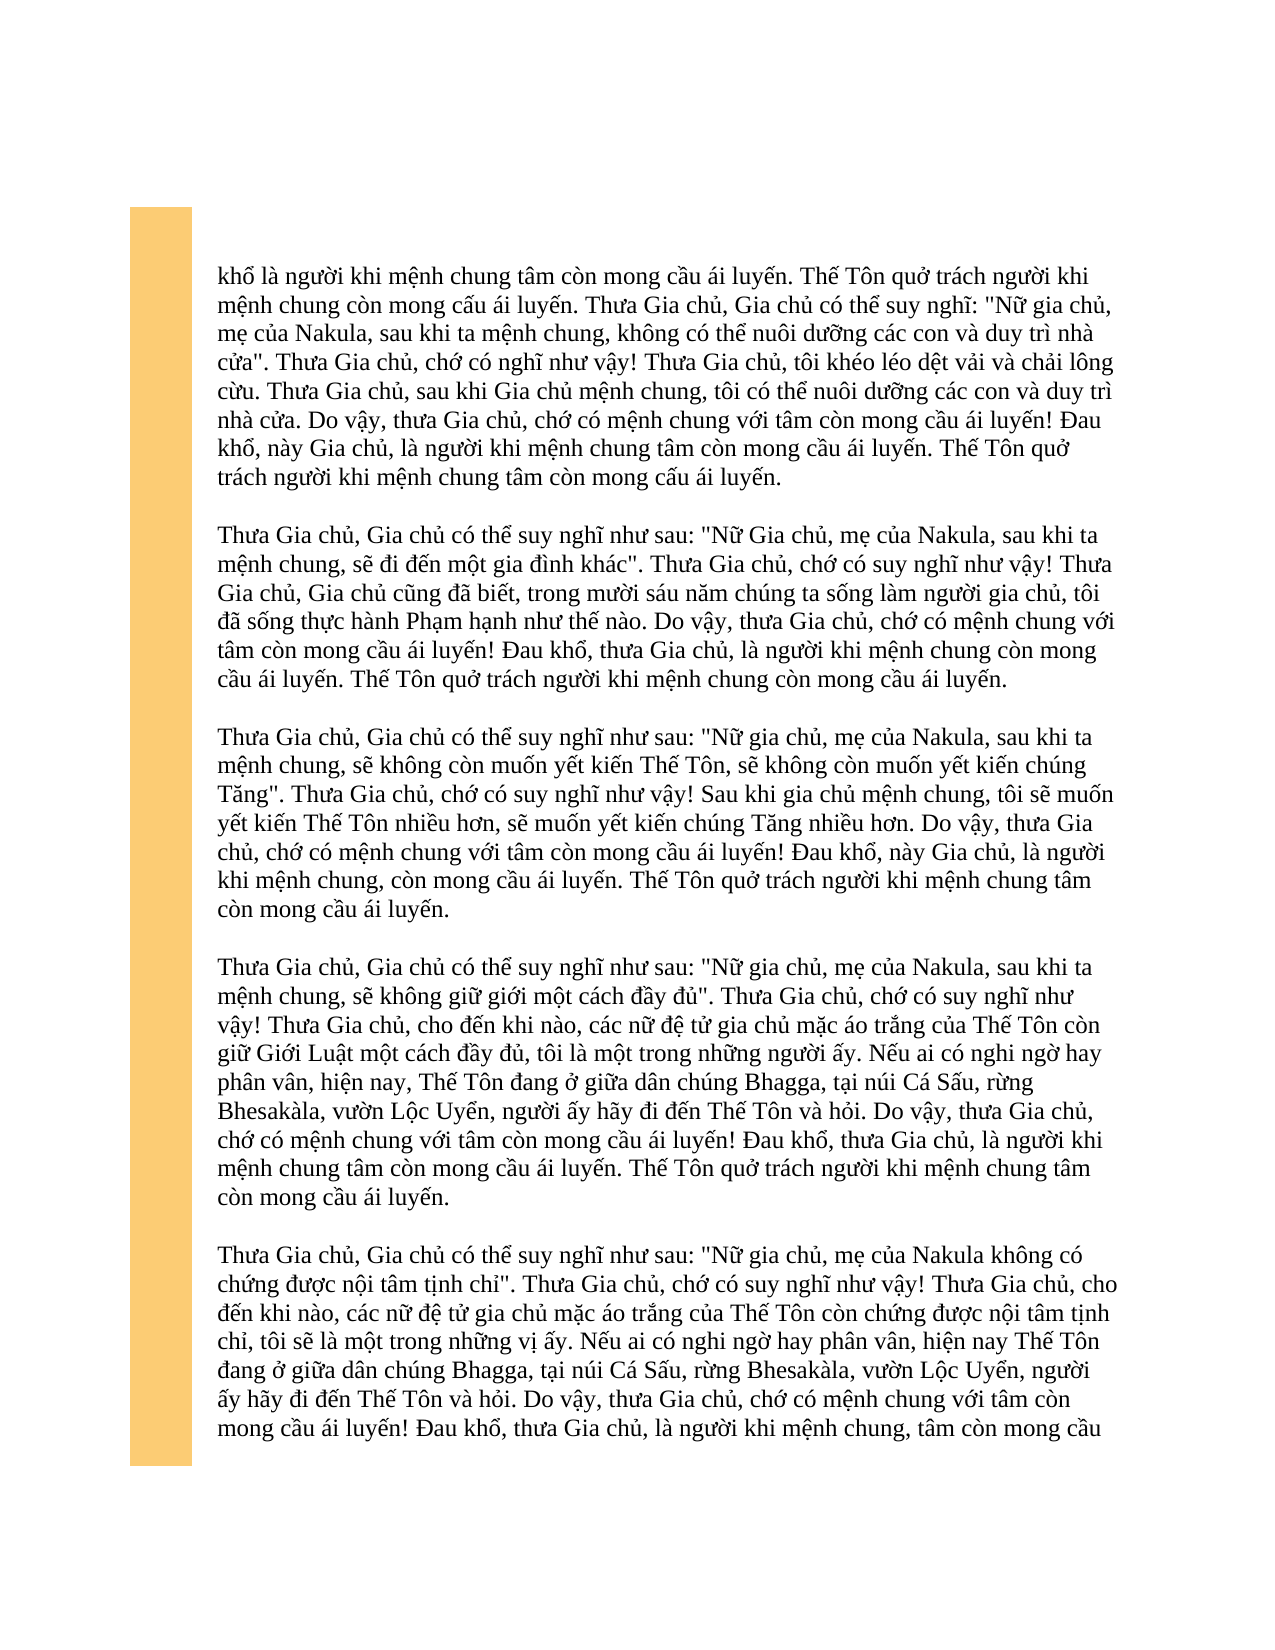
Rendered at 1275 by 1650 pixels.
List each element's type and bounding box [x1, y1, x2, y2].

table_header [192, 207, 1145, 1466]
table_header [130, 207, 192, 1466]
